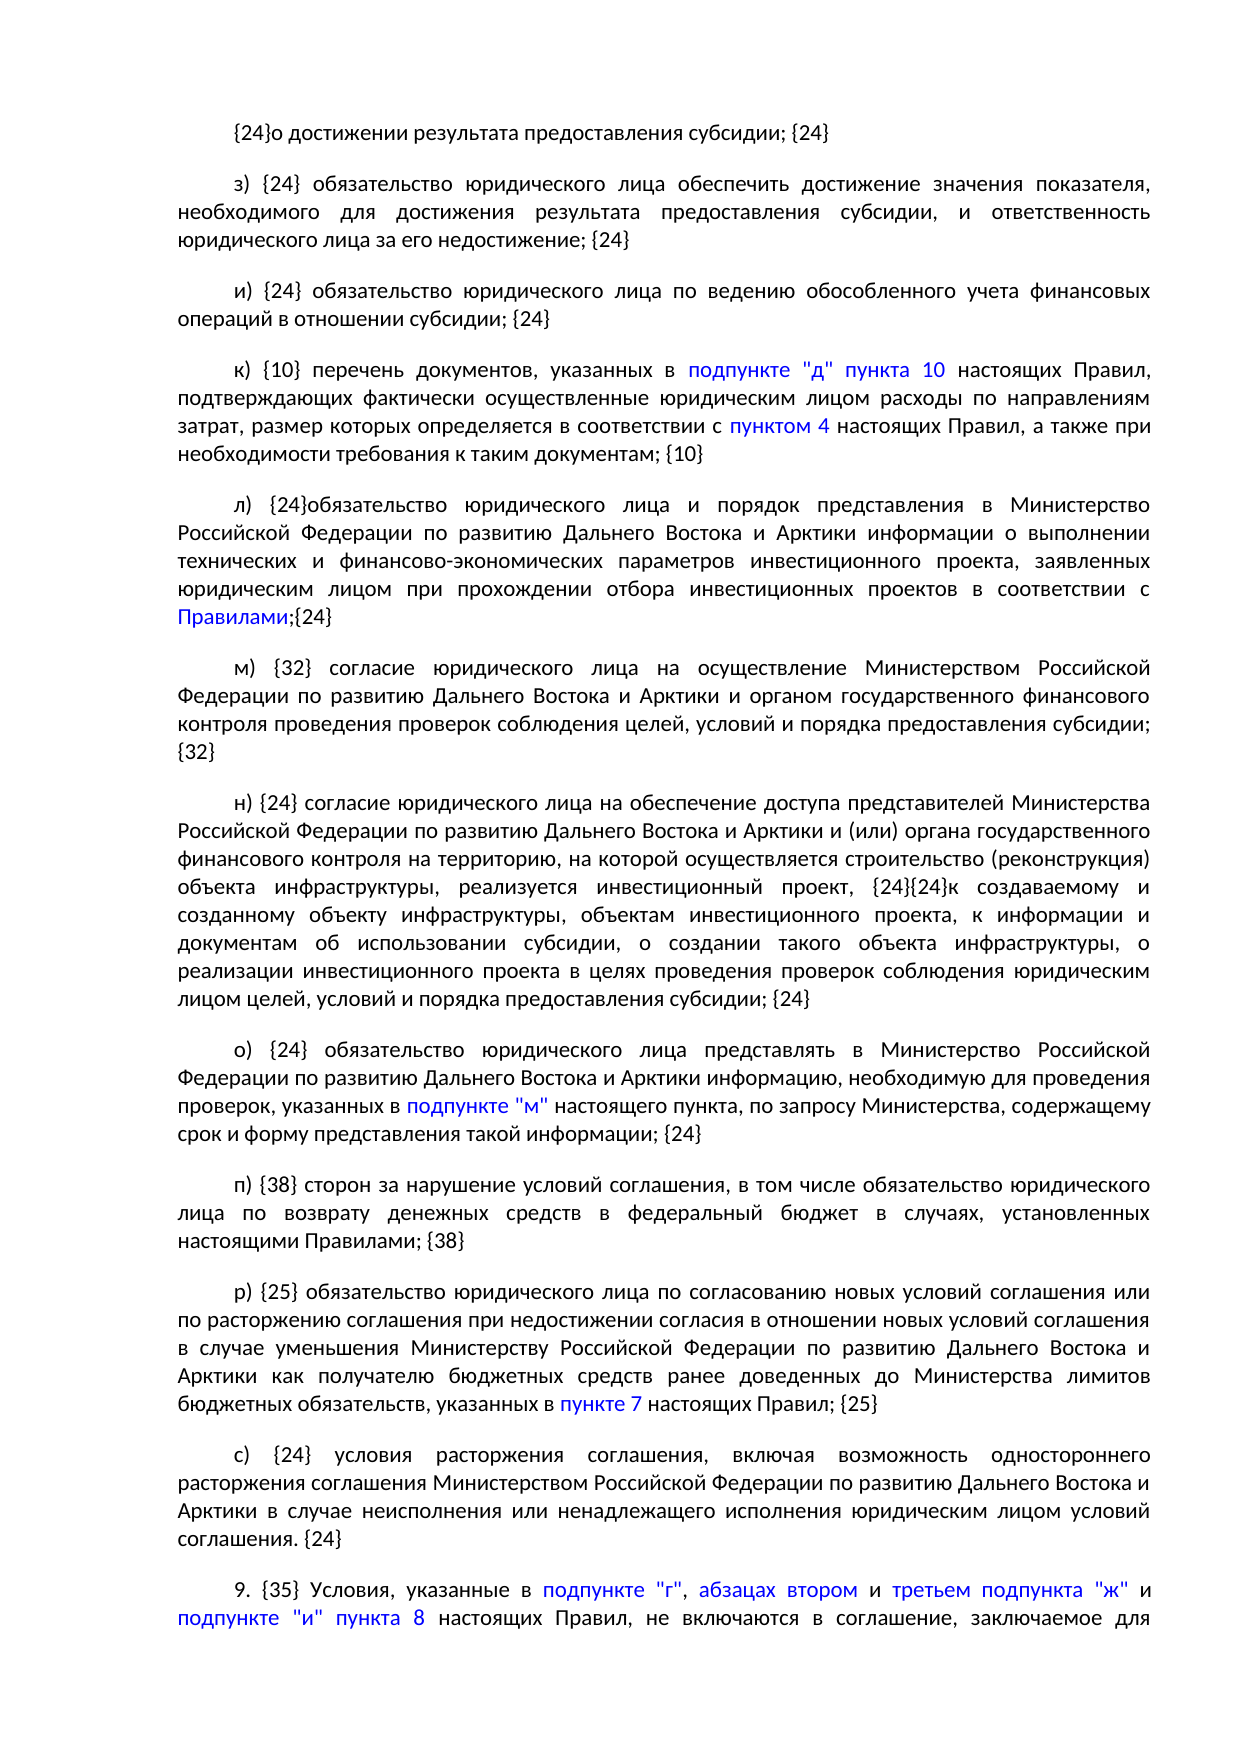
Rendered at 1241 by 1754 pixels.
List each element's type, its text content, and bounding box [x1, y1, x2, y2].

text о) {24} обязательство юридического лица представлять в Министерство Российской Федерации по развитию Дальнего Востока и Арктики информацию, необходимую для проведения проверок, указанных в подпункте "м" настоящего пункта, по запросу Министерства, содержащему срок и форму представления такой информации; {24} [177, 1035, 1152, 1147]
text р) {25} обязательство юридического лица по согласованию новых условий соглашения или по расторжению соглашения при недостижении согласия в отношении новых условий соглашения в случае уменьшения Министерству Российской Федерации по развитию Дальнего Востока и Арктики как получателю бюджетных средств ранее доведенных до Министерства лимитов бюджетных обязательств, указанных в пункте 7 настоящих Правил; {25} [177, 1277, 1152, 1417]
text п) {38} сторон за нарушение условий соглашения, в том числе обязательство юридического лица по возврату денежных средств в федеральный бюджет в случаях, установленных настоящими Правилами; {38} [177, 1170, 1152, 1254]
text и) {24} обязательство юридического лица по ведению обособленного учета финансовых операций в отношении субсидии; {24} [177, 276, 1152, 332]
text н) {24} согласие юридического лица на обеспечение доступа представителей Министерства Российской Федерации по развитию Дальнего Востока и Арктики и (или) органа государственного финансового контроля на территорию, на которой осуществляется строительство (реконструкция) объекта инфраструктуры, реализуется инвестиционный проект, {24}{24}к создаваемому и созданному объекту инфраструктуры, объектам инвестиционного проекта, к информации и документам об использовании субсидии, о создании такого объекта инфраструктуры, о реализации инвестиционного проекта в целях проведения проверок соблюдения юридическим лицом целей, условий и порядка предоставления субсидии; {24} [177, 788, 1152, 1012]
text з) {24} обязательство юридического лица обеспечить достижение значения показателя, необходимого для достижения результата предоставления субсидии, и ответственность юридического лица за его недостижение; {24} [177, 169, 1152, 253]
text л) {24}обязательство юридического лица и порядок представления в Министерство Российской Федерации по развитию Дальнего Востока и Арктики информации о выполнении технических и финансово-экономических параметров инвестиционного проекта, заявленных юридическим лицом при прохождении отбора инвестиционных проектов в соответствии с Правилами;{24} [177, 490, 1152, 630]
text м) {32} согласие юридического лица на осуществление Министерством Российской Федерации по развитию Дальнего Востока и Арктики и органом государственного финансового контроля проведения проверок соблюдения целей, условий и порядка предоставления субсидии;{32} [177, 653, 1152, 765]
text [177, 1575, 1152, 1631]
text {24}о достижении результата предоставления субсидии; {24} [177, 118, 1152, 146]
text к) {10} перечень документов, указанных в подпункте "д" пункта 10 настоящих Правил, подтверждающих фактически осуществленные юридическим лицом расходы по направлениям затрат, размер которых определяется в соответствии с пунктом 4 настоящих Правил, а также при необходимости требования к таким документам; {10} [177, 355, 1152, 467]
text с) {24} условия расторжения соглашения, включая возможность одностороннего расторжения соглашения Министерством Российской Федерации по развитию Дальнего Востока и Арктики в случае неисполнения или ненадлежащего исполнения юридическим лицом условий соглашения. {24} [177, 1440, 1152, 1552]
